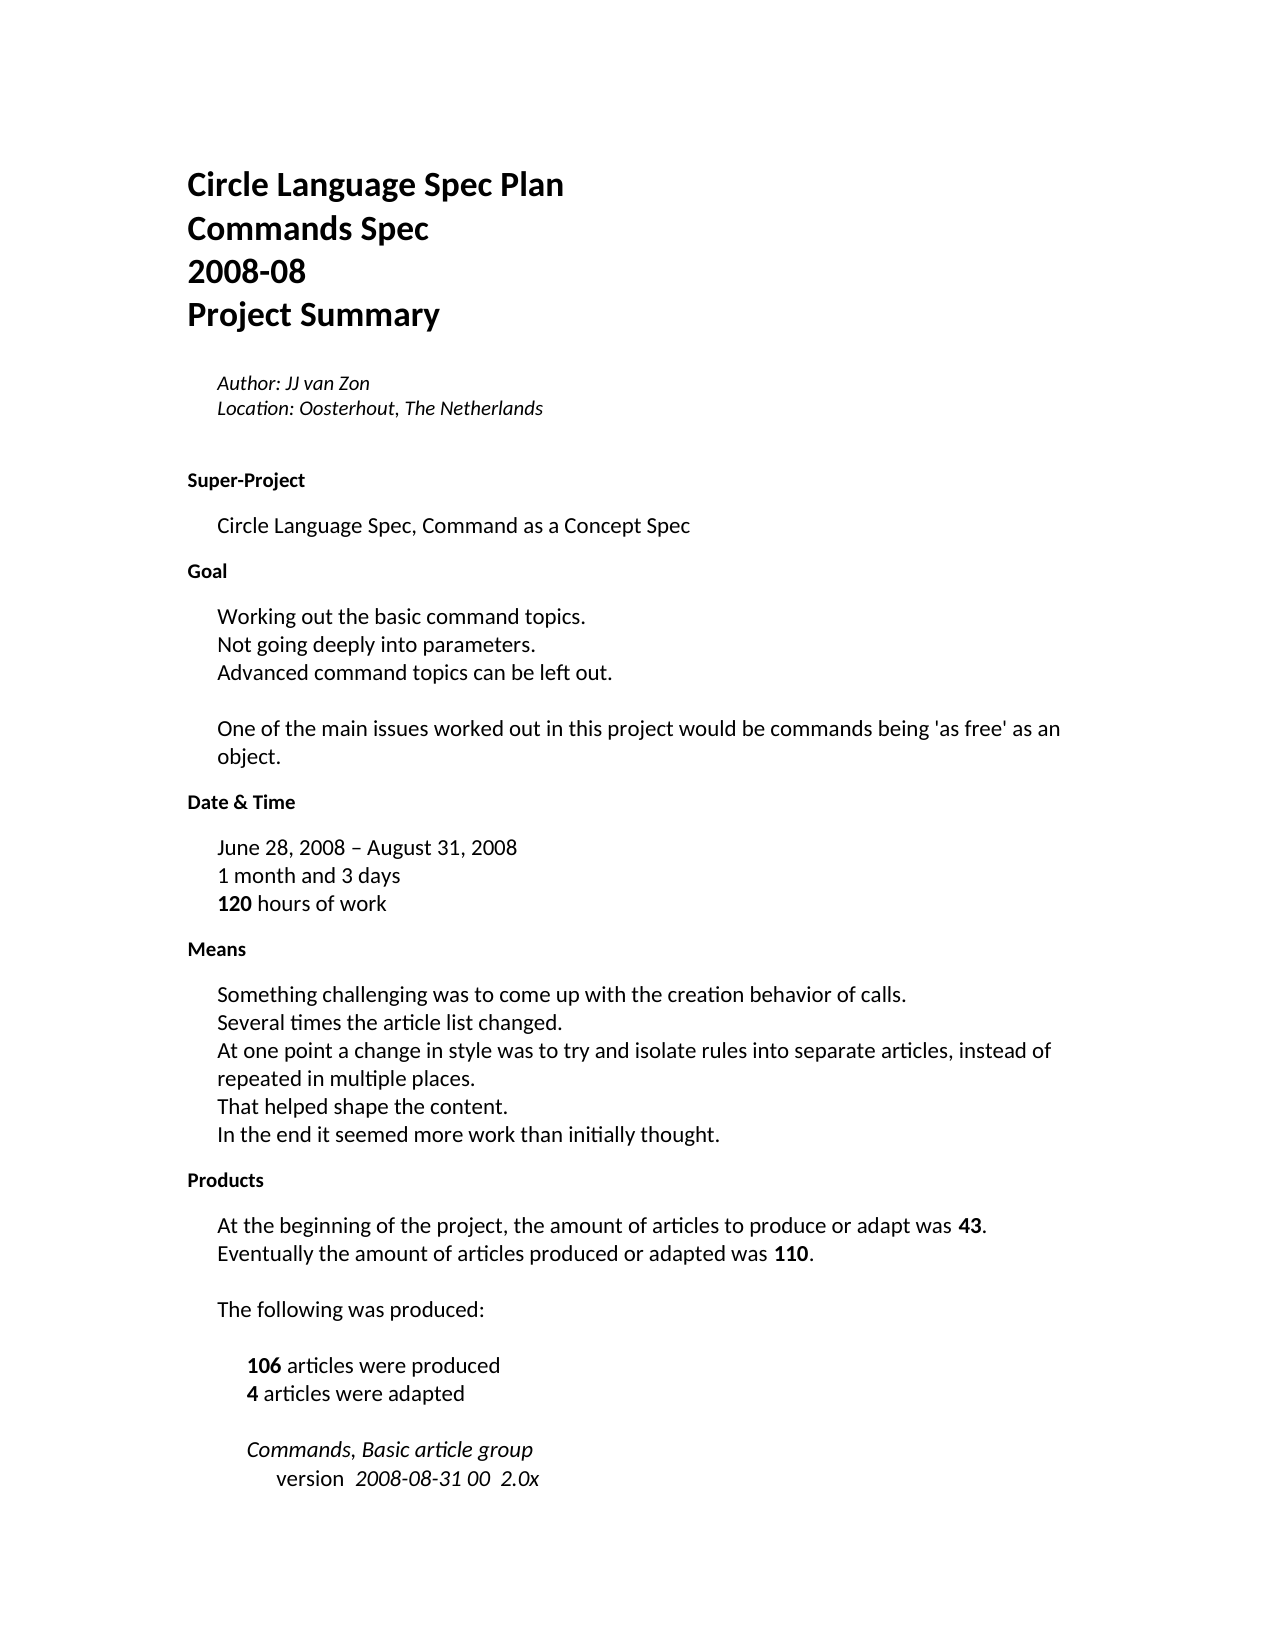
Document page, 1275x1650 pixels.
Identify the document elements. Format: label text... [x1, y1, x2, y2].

text 120 hours of work [217, 889, 1087, 917]
text 4 articles were adapted [247, 1379, 1087, 1408]
text Eventually the amount of articles produced or adapted was 110. [217, 1239, 1087, 1267]
text – [217, 833, 1087, 861]
text At one point a change in style was to try and isolate rules into separate articles, instead of repeated in multiple places. [217, 1036, 1087, 1092]
subtitle Products [187, 1167, 1087, 1193]
subtitle Super-Project [187, 467, 1087, 493]
text 106 articles were produced [247, 1352, 1087, 1379]
text The following was produced: [217, 1296, 1087, 1323]
subtitle Means [187, 936, 1087, 962]
subtitle Goal [187, 558, 1087, 584]
text Advanced command topics can be left out. [217, 658, 1087, 686]
text That helped shape the content. [217, 1092, 1087, 1121]
text Circle Language Spec, Command as a Concept Spec [217, 511, 1087, 539]
text At the beginning of the project, the amount of articles to produce or adapt was 43. [217, 1211, 1087, 1239]
text Location: Oosterhout, The Netherlands [217, 395, 1087, 421]
text Something challenging was to come up with the creation behavior of calls. [217, 980, 1087, 1008]
text In the end it seemed more work than initially thought. [217, 1121, 1087, 1148]
subtitle Circle Language Spec Plan Commands Spec 2008-08 Project Summary [187, 162, 1087, 335]
text 1 month and 3 days [217, 861, 1087, 889]
text Not going deeply into parameters. [217, 630, 1087, 658]
text Several times the article list changed. [217, 1008, 1087, 1036]
subtitle Date & Time [187, 789, 1087, 815]
text Author: JJ van Zon [217, 370, 1087, 395]
text One of the main issues worked out in this project would be commands being 'as free' as an object. [217, 714, 1087, 771]
text Working out the basic command topics. [217, 602, 1087, 630]
text Commands, Basic article group [247, 1436, 1087, 1464]
text version 2008-08-31 00 2.0x [276, 1464, 1087, 1492]
